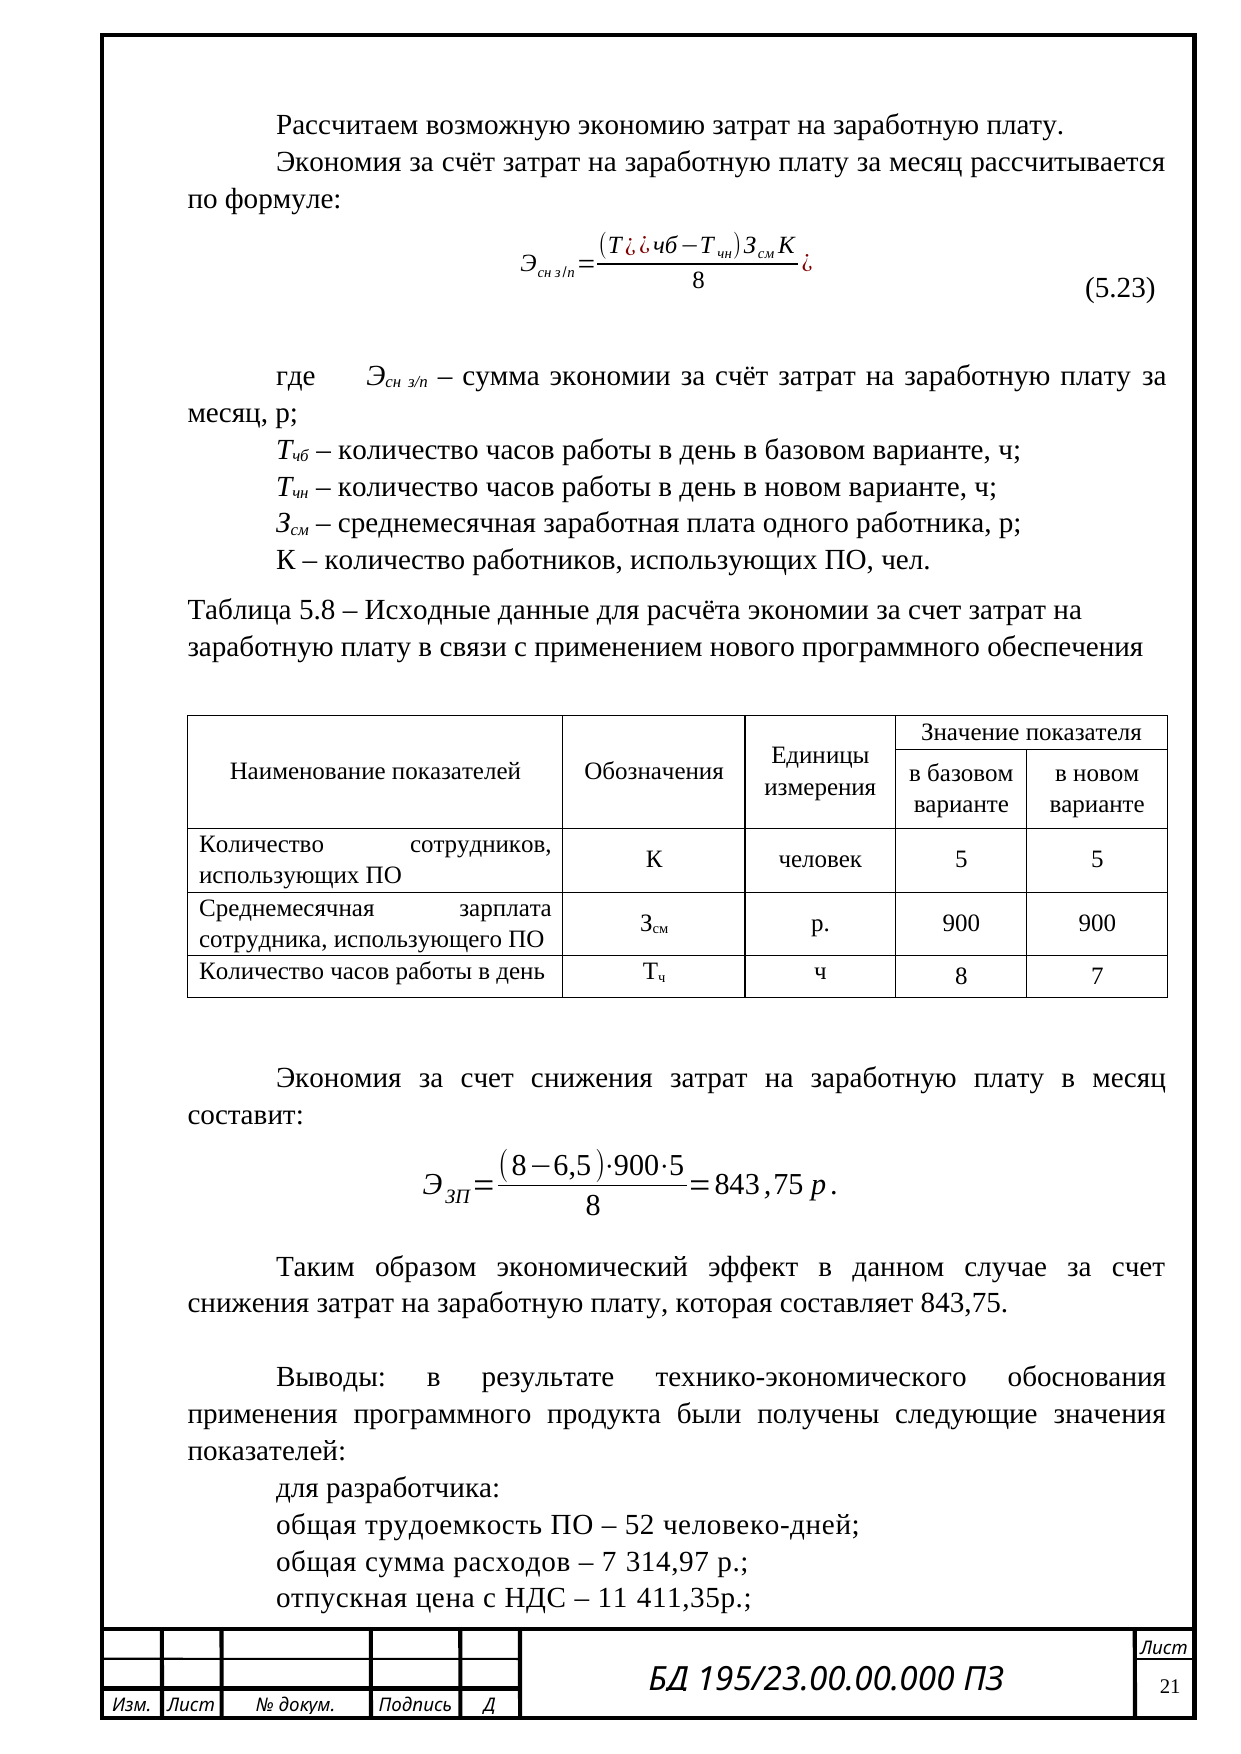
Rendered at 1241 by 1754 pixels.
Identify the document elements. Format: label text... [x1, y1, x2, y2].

table_header [187, 218, 1073, 358]
table_cell К [563, 829, 744, 892]
table_header Значение показателя [896, 716, 1167, 749]
text Экономия за счёт затрат на заработную плату за месяц рассчитывается по формуле: [187, 144, 1167, 215]
table_header Наименование показателей [188, 716, 562, 828]
table_cell р. [746, 893, 895, 955]
text Таблица 5.8 – Исходные данные для расчёта экономии за счет затрат на заработную плату в связи с применением нового программного обеспечения [187, 592, 1167, 662]
table_cell 8 [896, 956, 1026, 997]
text Экономия за счет снижения затрат на заработную плату в месяц составит: [187, 1060, 1167, 1131]
table_cell Среднемесячная зарплата сотрудника, использующего ПО [188, 893, 562, 955]
text Зсм – среднемесячная заработная плата одного работника, р; [187, 506, 1167, 539]
table_header Обозначения [563, 716, 744, 828]
text общая трудоемкость ПО – 52 человеко-дней; [187, 1507, 1167, 1540]
table_cell в базовом варианте [896, 750, 1026, 828]
table_cell 900 [1027, 893, 1167, 955]
text Рассчитаем возможную экономию затрат на заработную плату. [187, 107, 1167, 141]
table_cell Количество сотрудников, использующих ПО [188, 829, 562, 892]
text общая сумма расходов – 7 314,97 р.; [187, 1544, 1167, 1577]
table_cell Количество часов работы в день [188, 956, 562, 997]
table_cell Зсм [563, 893, 744, 955]
table_cell Тч [563, 956, 744, 997]
table_cell 5 [896, 829, 1026, 892]
table_cell человек [746, 829, 895, 892]
table_cell 900 [896, 893, 1026, 955]
text отпускная цена с НДС – 11 411,35р.; [187, 1581, 1167, 1614]
table_cell 7 [1027, 956, 1167, 997]
table_cell ч [746, 956, 895, 997]
text К – количество работников, использующих ПО, чел. [187, 542, 1167, 576]
table_cell 5 [1027, 829, 1167, 892]
text Тчн – количество часов работы в день в новом варианте, ч; [187, 469, 1167, 502]
text где Эсн з/п – сумма экономии за счёт затрат на заработную плату за месяц, р; [187, 358, 1167, 428]
text Выводы: в результате технико-экономического обоснования применения программного продукта были получены следующие значения показателей: [187, 1359, 1167, 1467]
text для разработчика: [187, 1470, 1167, 1503]
table_cell в новом варианте [1027, 750, 1167, 828]
text Тчб – количество часов работы в день в базовом варианте, ч; [187, 432, 1167, 465]
text Таким образом экономический эффект в данном случае за счет снижения затрат на заработную плату, которая составляет 843,75. [187, 1249, 1167, 1319]
table_header Единицы измерения [746, 716, 895, 828]
table_header (5.23) [1073, 218, 1167, 358]
